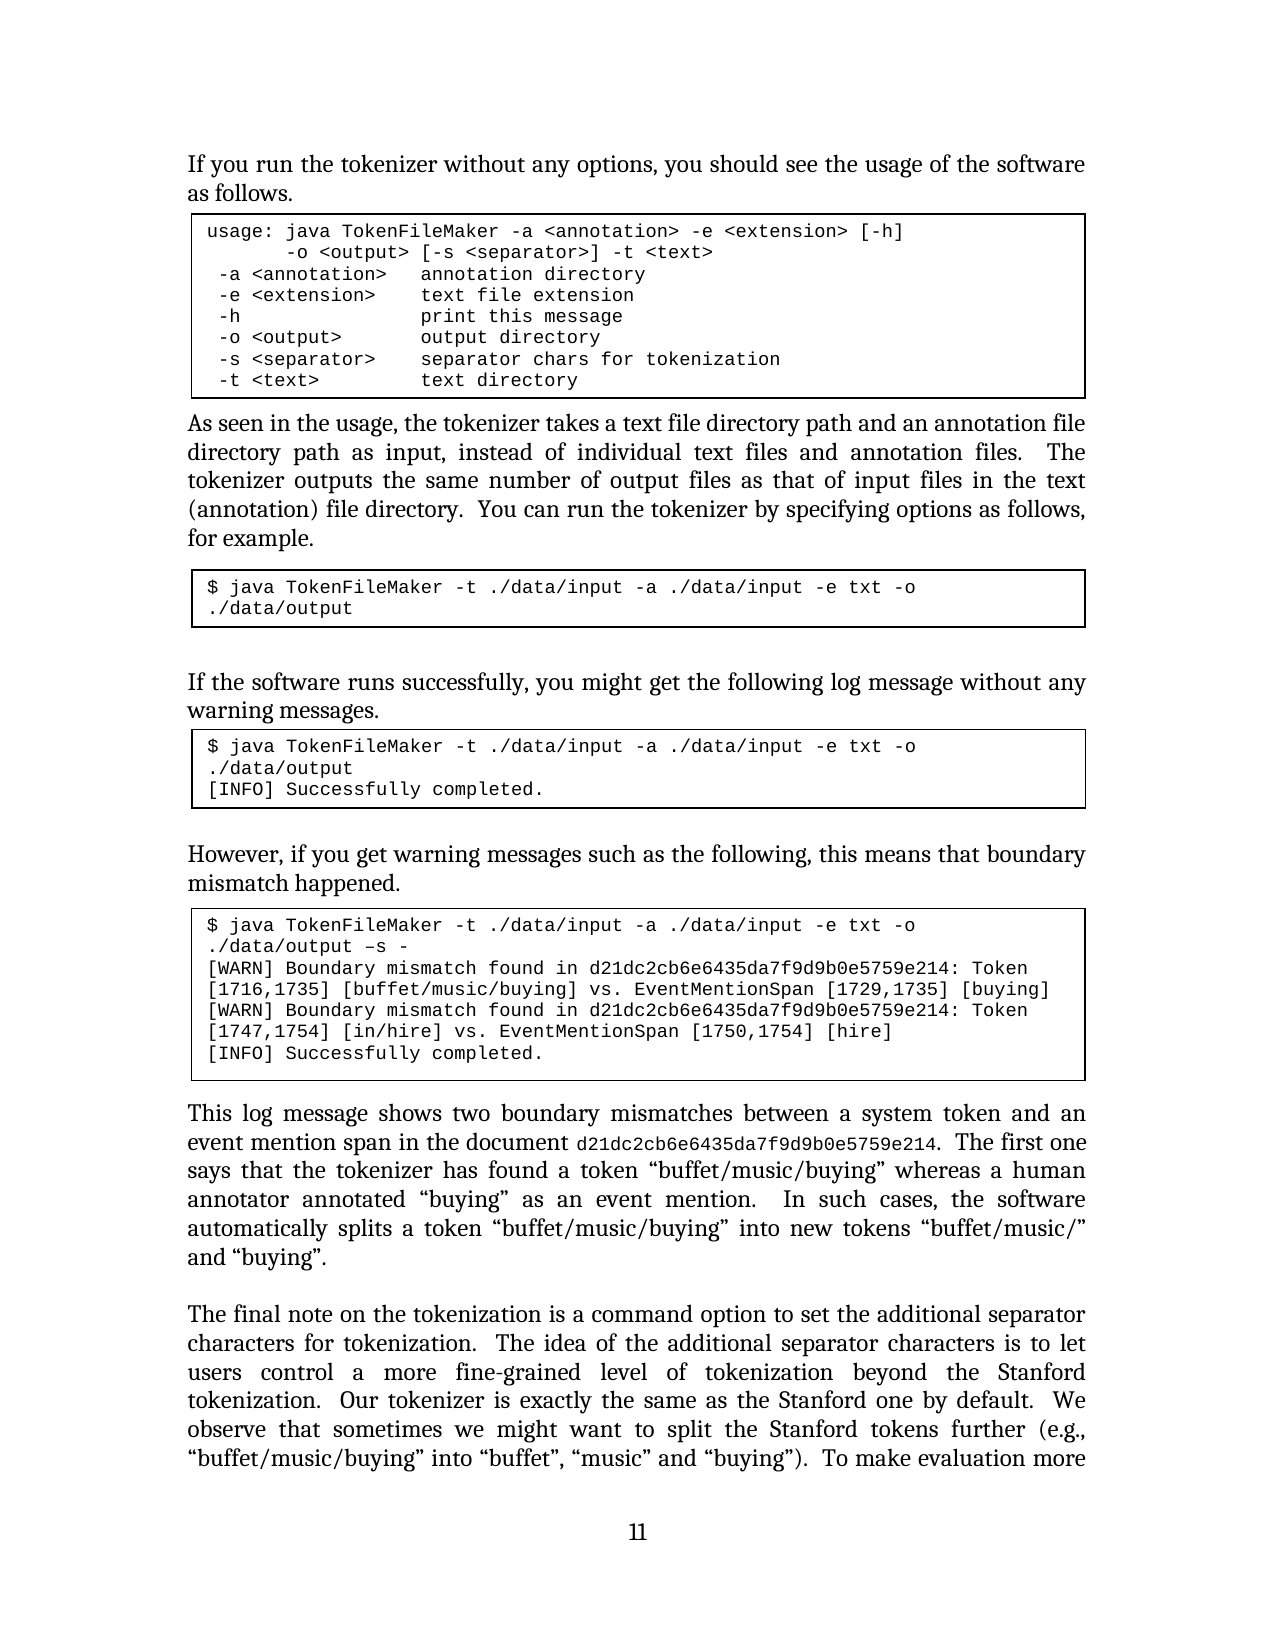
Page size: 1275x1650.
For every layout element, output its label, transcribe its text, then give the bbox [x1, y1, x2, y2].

text However, if you get warning messages such as the following, this means that boundary mismatch happened. [187, 840, 1087, 897]
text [187, 1300, 1087, 1472]
text If you run the tokenizer without any options, you should see the usage of the software as follows. [187, 150, 1087, 207]
text This log message shows two boundary mismatches between a system token and an event mention span in the document d21dc2cb6e6435da7f9d9b0e5759e214. The first one says that the tokenizer has found a token “buffet/music/buying” whereas a human annotator annotated “buying” as an event mention. In such cases, the software automatically splits a token “buffet/music/buying” into new tokens “buffet/music/” and “buying”. [187, 1099, 1087, 1271]
text If the software runs successfully, you might get the following log message without any warning messages. [187, 667, 1087, 725]
text As seen in the usage, the tokenizer takes a text file directory path and an annotation file directory path as input, instead of individual text files and annotation files. The tokenizer outputs the same number of output files as that of input files in the text (annotation) file directory. You can run the tokenizer by specifying options as follows, for example. [187, 409, 1087, 552]
